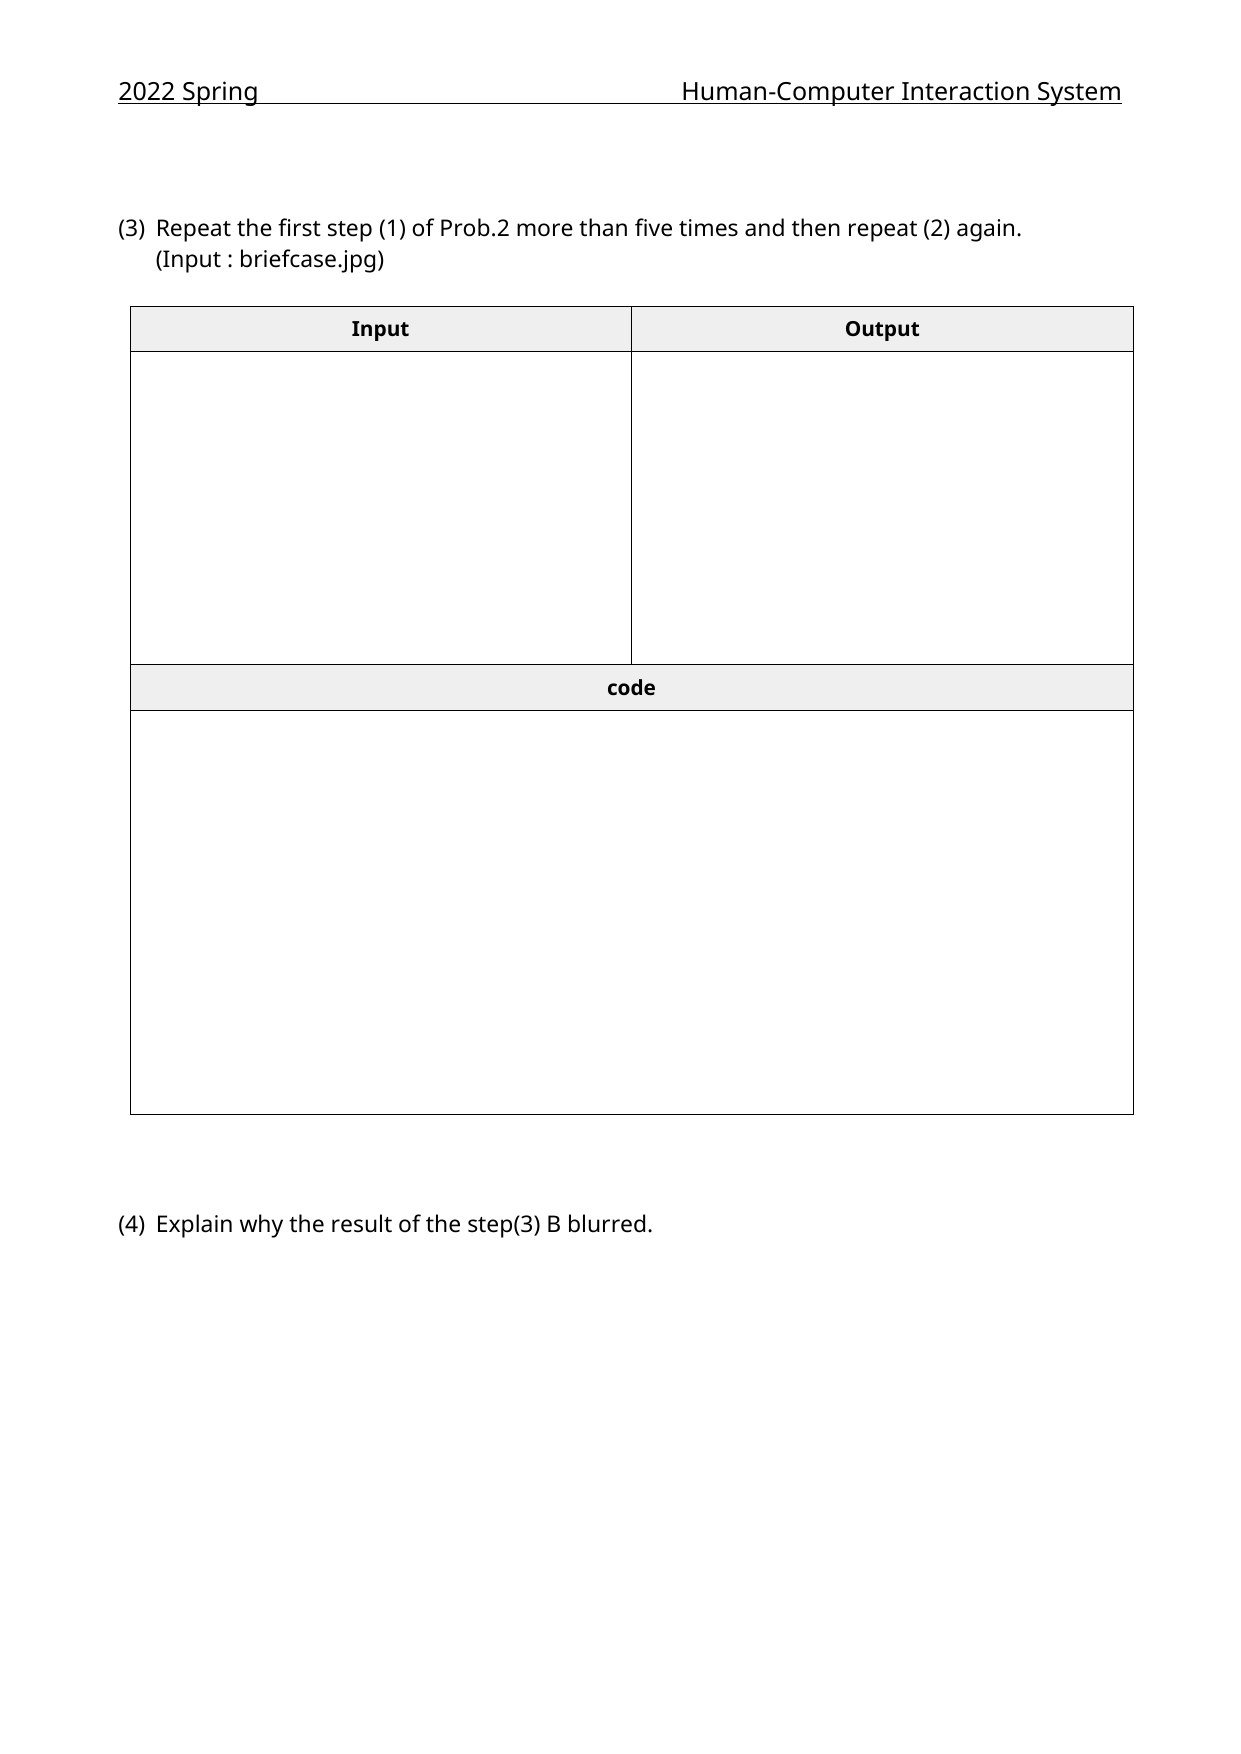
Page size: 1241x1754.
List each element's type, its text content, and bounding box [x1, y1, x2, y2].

table_header Input [131, 307, 631, 351]
table_cell [131, 352, 631, 664]
table_header Output [632, 307, 1133, 351]
table_cell [131, 711, 1133, 1114]
table_cell [632, 352, 1133, 664]
text (Input : briefcase.jpg) [156, 243, 1122, 274]
list Explain why the result of the step(3) B blurred. [118, 1208, 1122, 1240]
list Repeat the first step (1) of Prob.2 more than five times and then repeat (2) again. [118, 212, 1122, 243]
table_cell code [131, 665, 1133, 710]
